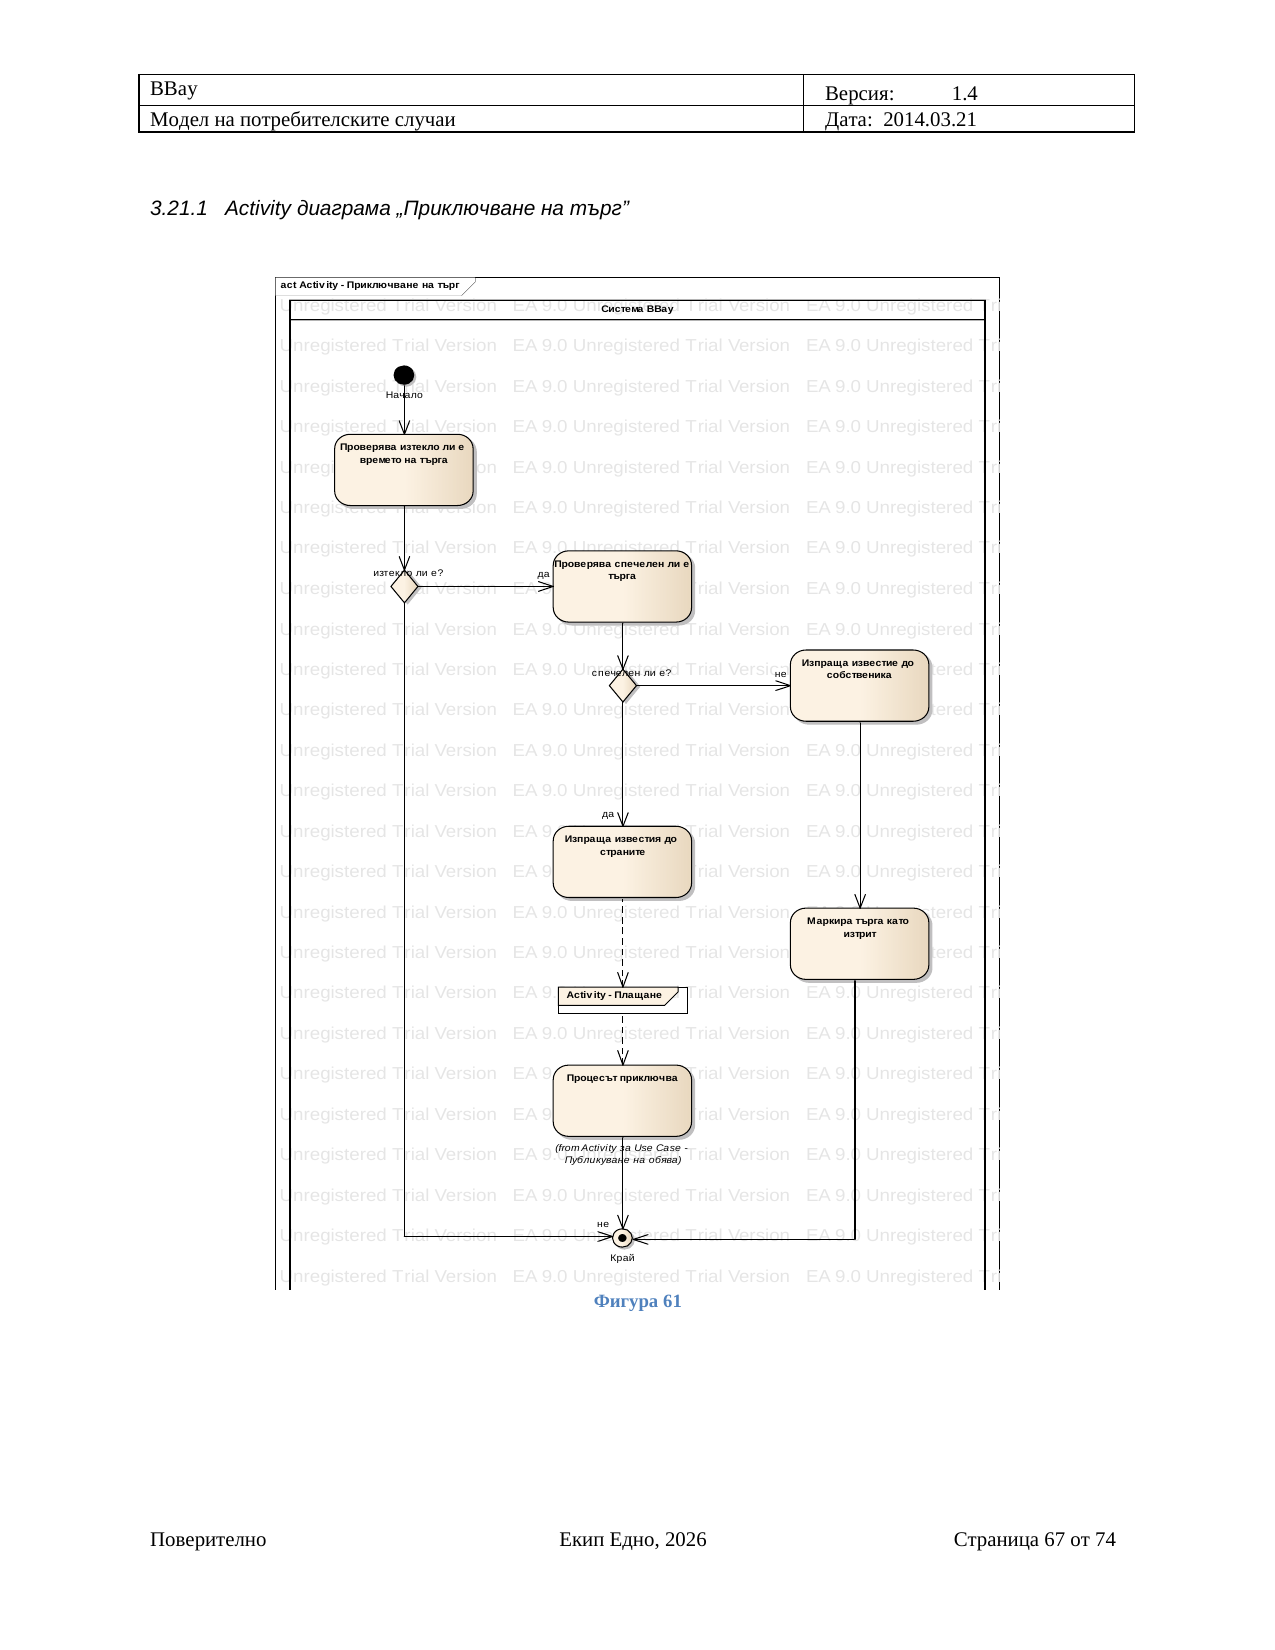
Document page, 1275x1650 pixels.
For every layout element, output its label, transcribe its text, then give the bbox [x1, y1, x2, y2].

subtitle Activity диаграма „Приключване на търг” [150, 195, 1125, 220]
